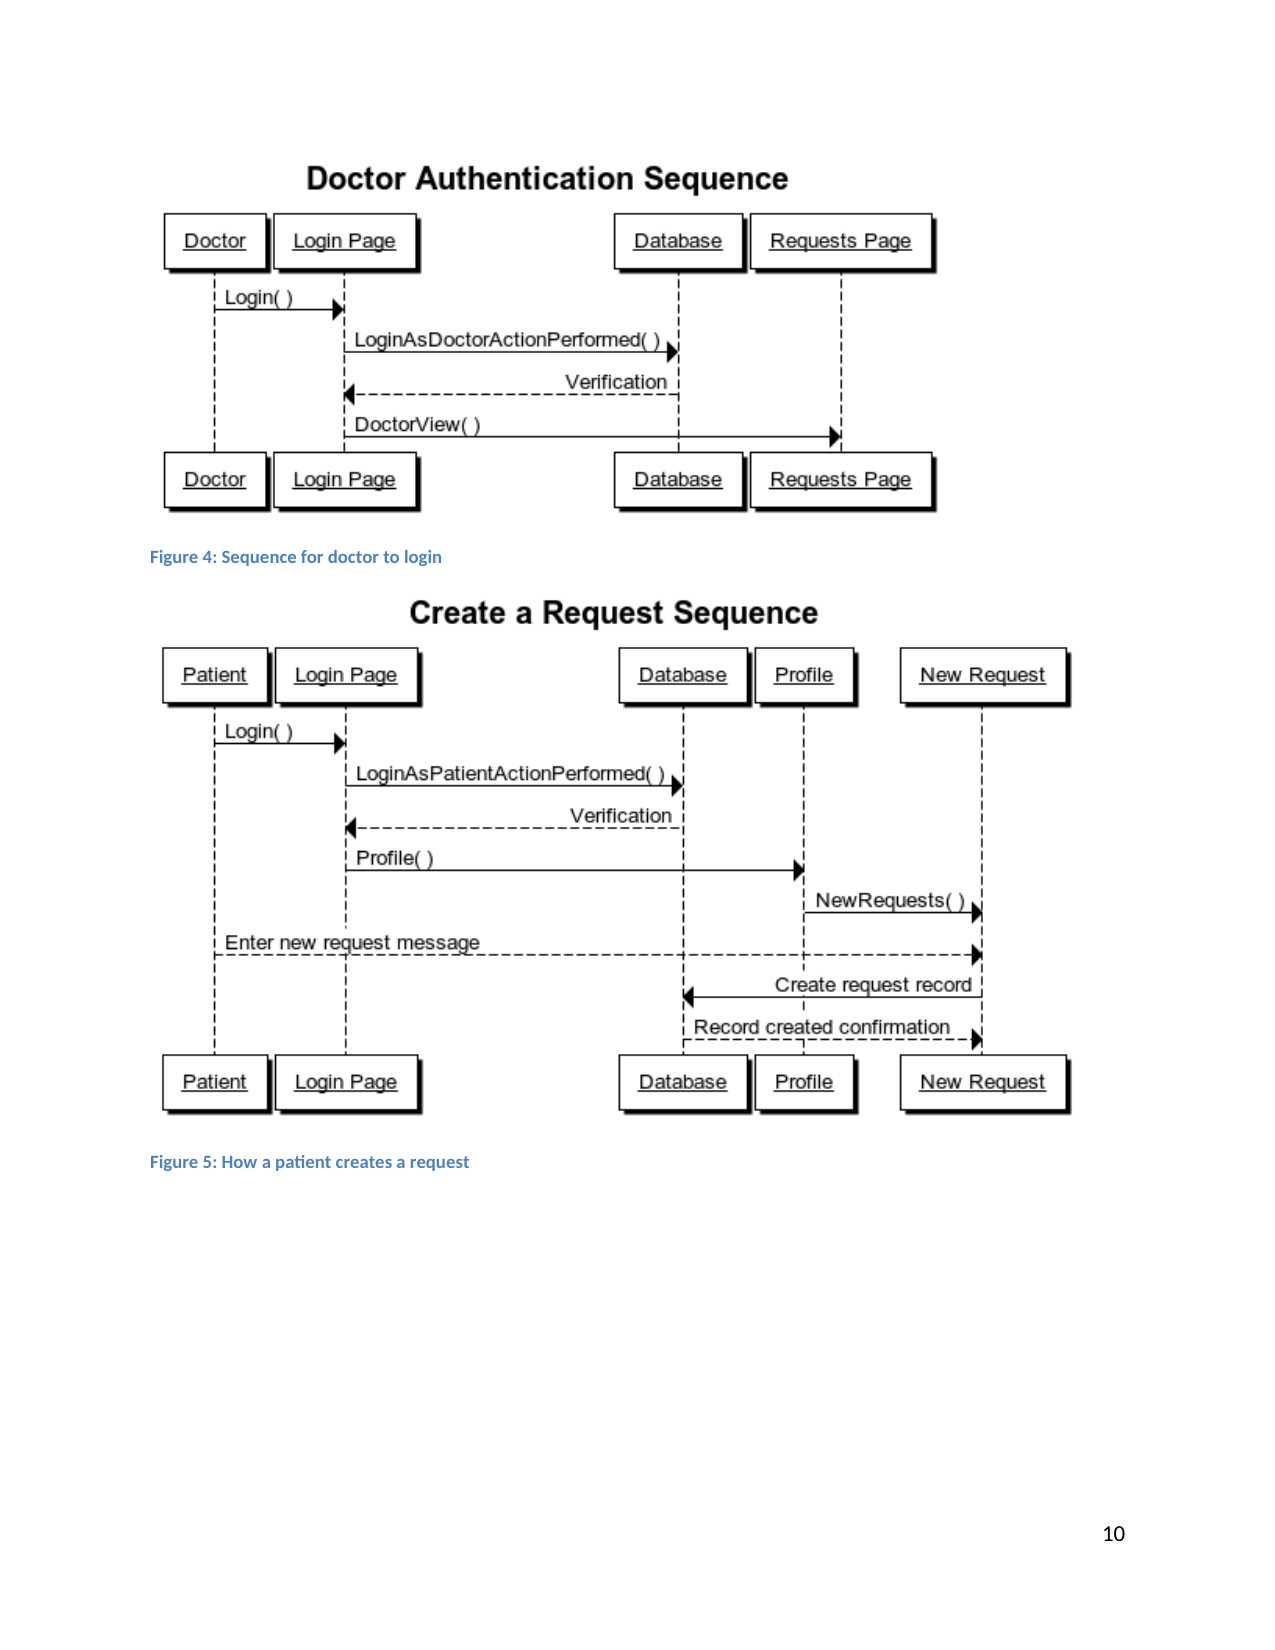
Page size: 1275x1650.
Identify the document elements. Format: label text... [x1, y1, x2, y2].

picture [150, 150, 947, 521]
picture [150, 589, 1083, 1125]
